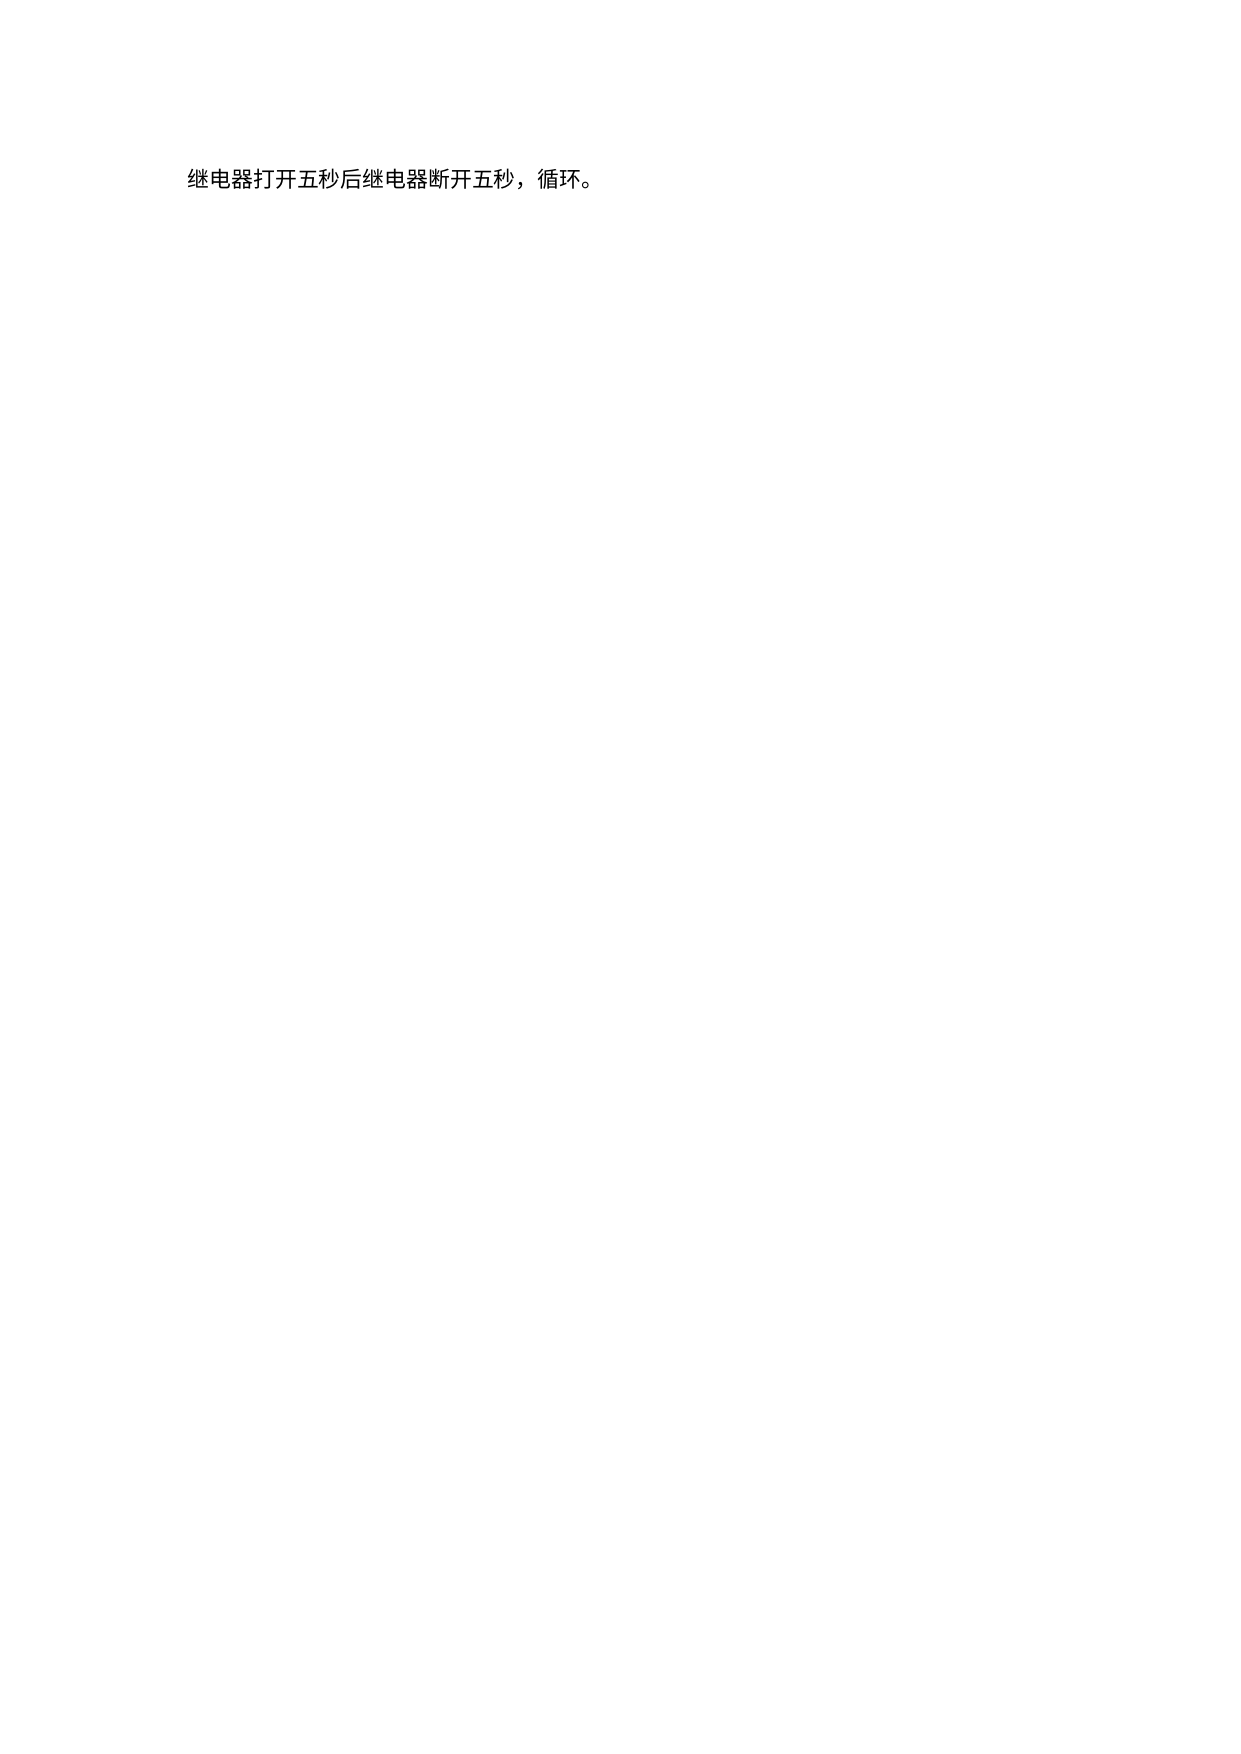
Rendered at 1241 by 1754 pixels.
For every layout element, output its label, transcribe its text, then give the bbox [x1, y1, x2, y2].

text 继电器打开五秒后继电器断开五秒，循环。 [187, 162, 1053, 194]
